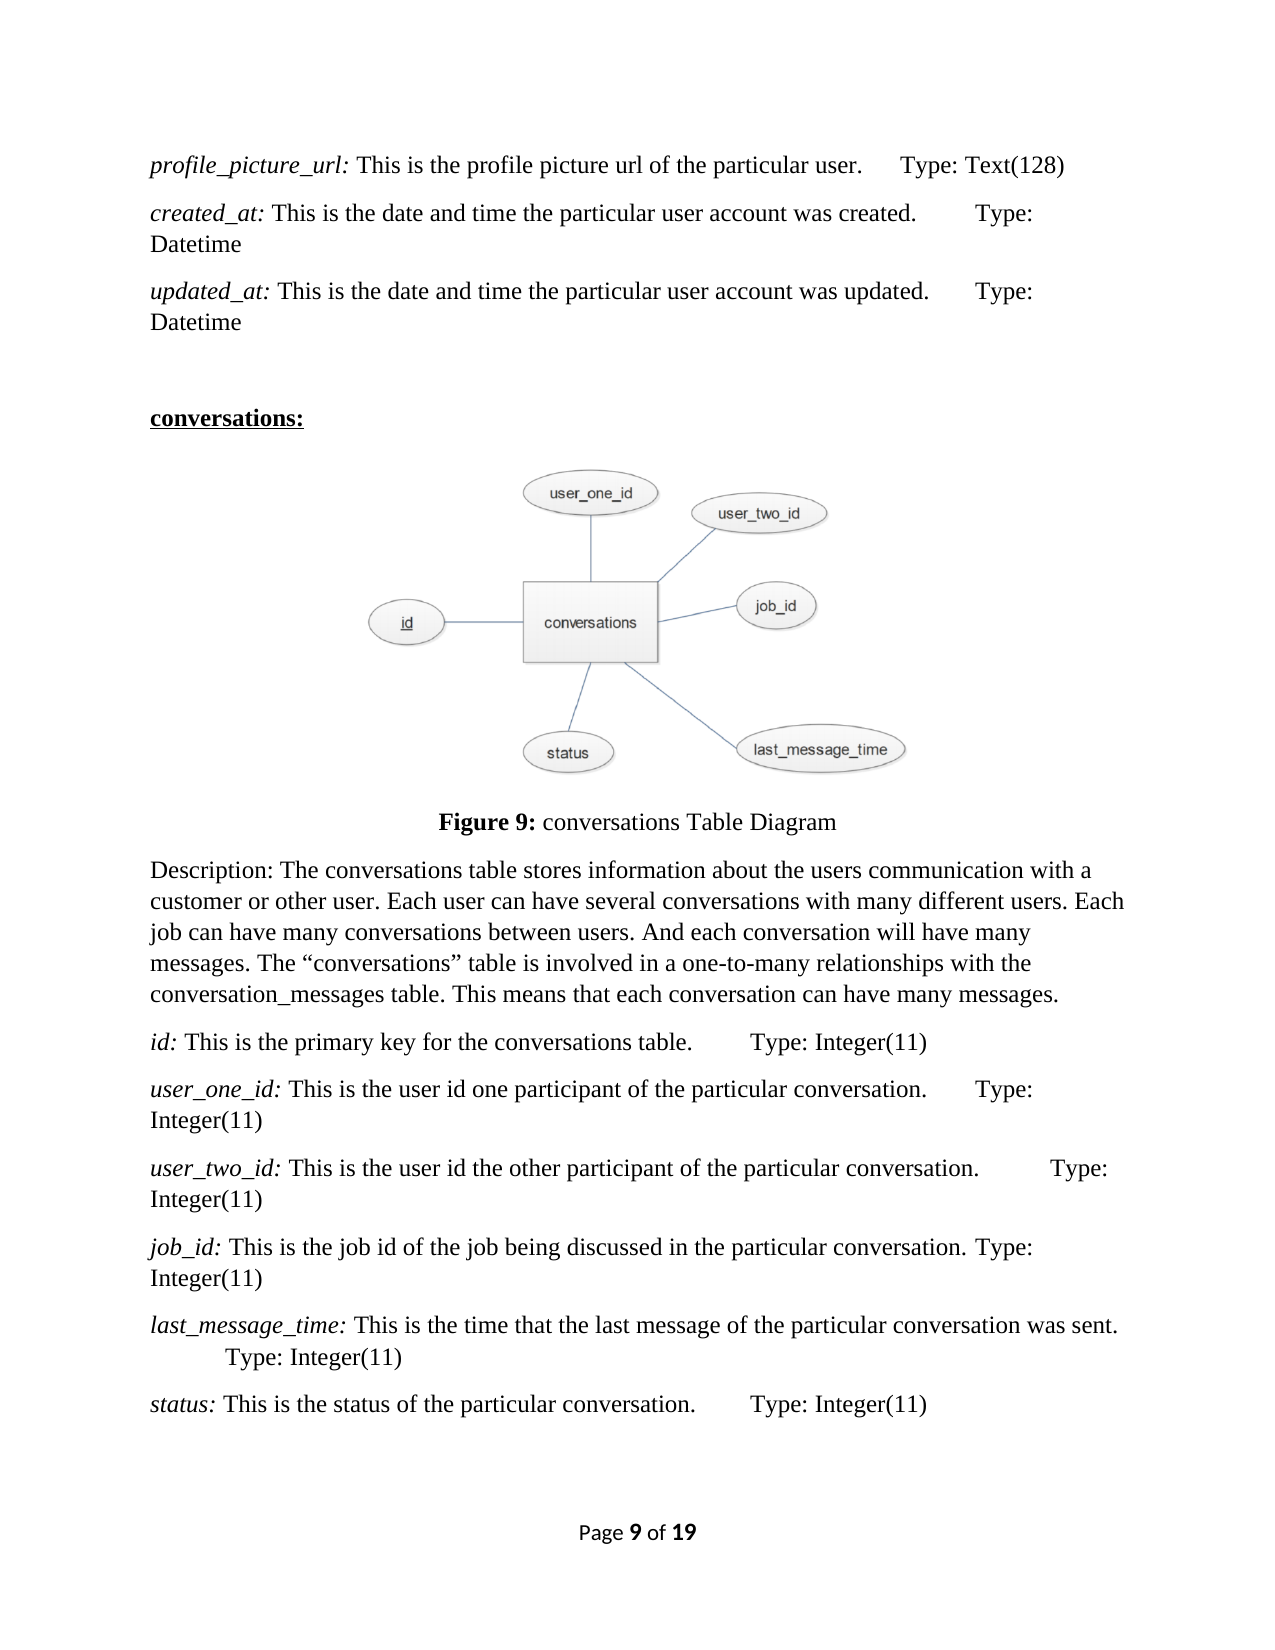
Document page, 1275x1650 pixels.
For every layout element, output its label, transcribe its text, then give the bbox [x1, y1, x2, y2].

text profile_picture_url: This is the profile picture url of the particular user. Type: Text(128) [150, 150, 1125, 179]
text status: This is the status of the particular conversation. Type: Integer(11) [150, 1389, 1125, 1418]
text user_one_id: This is the user id one participant of the particular conversation. Type: Integer(11) [150, 1074, 1125, 1134]
text id: This is the primary key for the conversations table. Type: Integer(11) [150, 1027, 1125, 1055]
text user_two_id: This is the user id the other participant of the particular conversation. Type: Integer(11) [150, 1153, 1125, 1213]
text last_message_time: This is the time that the last message of the particular conversation was sent. Type: Integer(11) [150, 1311, 1125, 1370]
text conversations: [150, 403, 1125, 432]
picture [357, 450, 918, 789]
text updated_at: This is the date and time the particular user account was updated. Type: Datetime [150, 276, 1125, 336]
text Description: The conversations table stores information about the users communication with a customer or other user. Each user can have several conversations with many different users. Each job can have many conversations between users. And each conversation will have many messages. The “conversations” table is involved in a one-to-many relationships with the conversation_messages table. This means that each conversation can have many messages. [150, 855, 1125, 1008]
text created_at: This is the date and time the particular user account was created. Type: Datetime [150, 198, 1125, 257]
text Figure 9: conversations Table Diagram [150, 807, 1125, 836]
text job_id: This is the job id of the job being discussed in the particular conversation. Type: Integer(11) [150, 1232, 1125, 1292]
